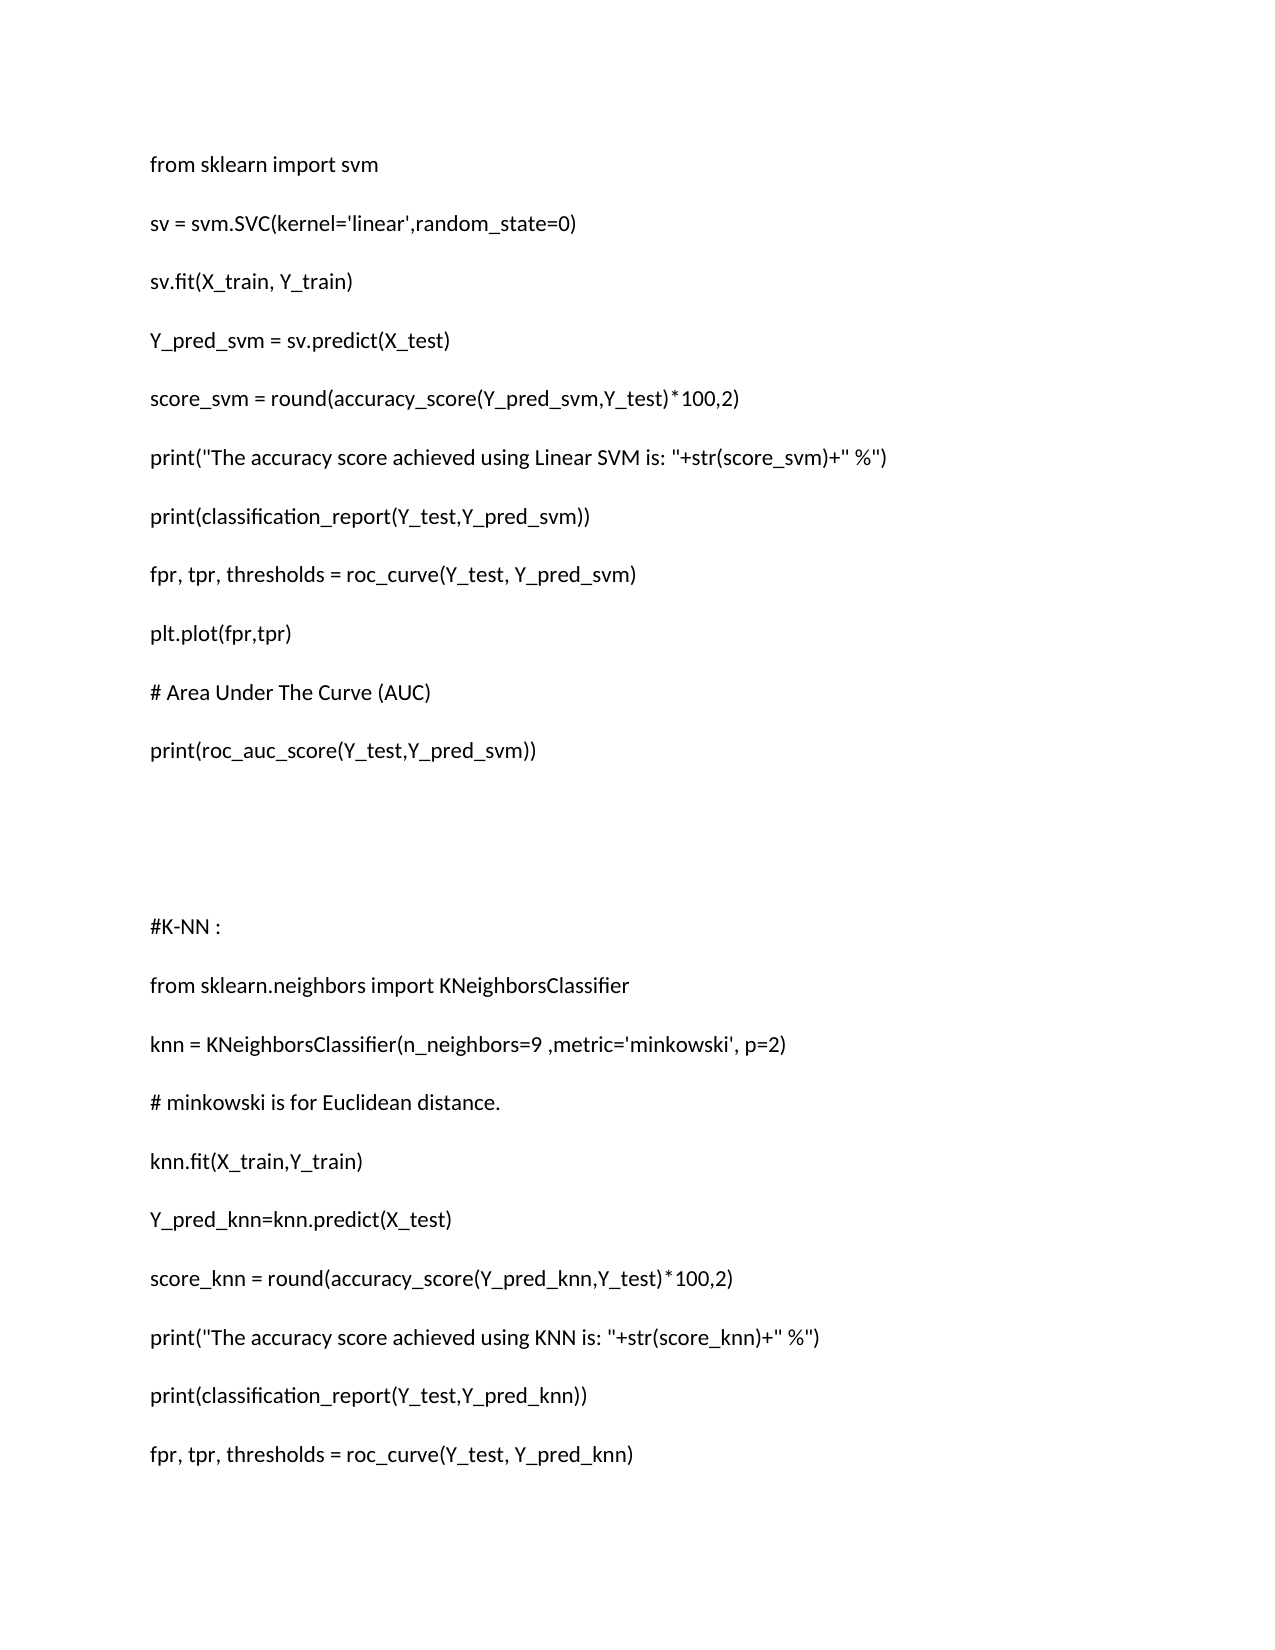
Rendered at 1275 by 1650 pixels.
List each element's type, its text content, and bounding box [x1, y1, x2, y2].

text sv.fit(X_train, Y_train) [150, 267, 1125, 295]
text fpr, tpr, thresholds = roc_curve(Y_test, Y_pred_svm) [150, 561, 1125, 588]
text print(classification_report(Y_test,Y_pred_knn)) [150, 1382, 1125, 1409]
text # minkowski is for Euclidean distance. [150, 1088, 1125, 1116]
text #K-NN : [150, 912, 1125, 940]
text knn.fit(X_train,Y_train) [150, 1147, 1125, 1175]
text fpr, tpr, thresholds = roc_curve(Y_test, Y_pred_knn) [150, 1440, 1125, 1468]
text score_svm = round(accuracy_score(Y_pred_svm,Y_test)*100,2) [150, 384, 1125, 413]
text score_knn = round(accuracy_score(Y_pred_knn,Y_test)*100,2) [150, 1264, 1125, 1292]
text print("The accuracy score achieved using KNN is: "+str(score_knn)+" %") [150, 1323, 1125, 1351]
text from sklearn.neighbors import KNeighborsClassifier [150, 971, 1125, 999]
text Y_pred_svm = sv.predict(X_test) [150, 326, 1125, 354]
text plt.plot(fpr,tpr) [150, 619, 1125, 647]
text sv = svm.SVC(kernel='linear',random_state=0) [150, 209, 1125, 237]
text print("The accuracy score achieved using Linear SVM is: "+str(score_svm)+" %") [150, 443, 1125, 471]
text # Area Under The Curve (AUC) [150, 678, 1125, 706]
text print(roc_auc_score(Y_test,Y_pred_svm)) [150, 736, 1125, 764]
text Y_pred_knn=knn.predict(X_test) [150, 1206, 1125, 1234]
text knn = KNeighborsClassifier(n_neighbors=9 ,metric='minkowski', p=2) [150, 1030, 1125, 1058]
text from sklearn import svm [150, 150, 1125, 178]
text print(classification_report(Y_test,Y_pred_svm)) [150, 502, 1125, 530]
